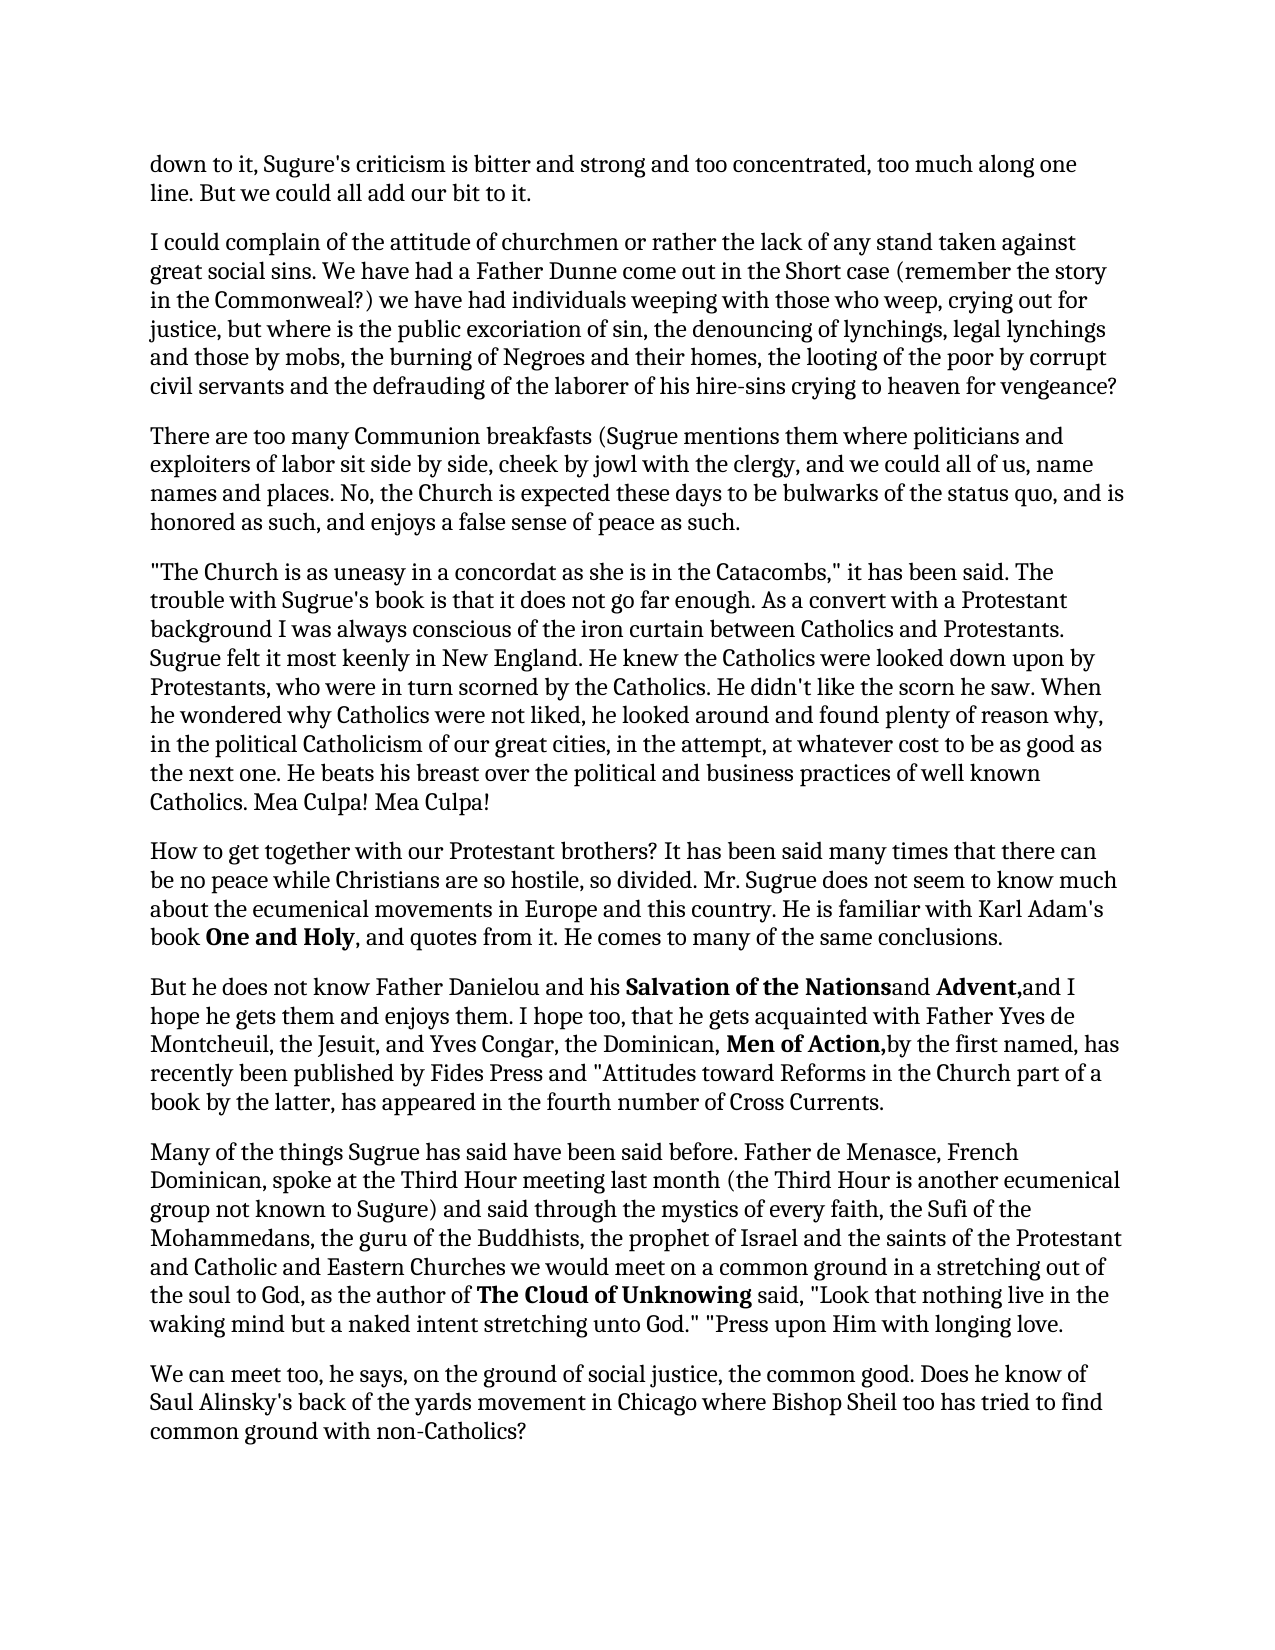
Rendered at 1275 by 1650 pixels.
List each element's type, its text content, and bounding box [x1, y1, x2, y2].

text How to get together with our Protestant brothers? It has been said many times that there can be no peace while Christians are so hostile, so divided. Mr. Sugrue does not seem to know much about the ecumenical movements in Europe and this country. He is familiar with Karl Adam's book One and Holy, and quotes from it. He comes to many of the same conclusions. [150, 837, 1125, 952]
text But he does not know Father Danielou and his Salvation of the Nationsand Advent,and I hope he gets them and enjoys them. I hope too, that he gets acquainted with Father Yves de Montcheuil, the Jesuit, and Yves Congar, the Dominican, Men of Action,by the first named, has recently been published by Fides Press and "Attitudes toward Reforms in the Church part of a book by the latter, has appeared in the fourth number of Cross Currents. [150, 973, 1125, 1117]
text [150, 150, 1125, 207]
text "The Church is as uneasy in a concordat as she is in the Catacombs," it has been said. The trouble with Sugrue's book is that it does not go far enough. As a convert with a Protestant background I was always conscious of the iron curtain between Catholics and Protestants. Sugrue felt it most keenly in New England. He knew the Catholics were looked down upon by Protestants, who were in turn scorned by the Catholics. He didn't like the scorn he saw. When he wondered why Catholics were not liked, he looked around and found plenty of reason why, in the political Catholicism of our great cities, in the attempt, at whatever cost to be as good as the next one. He beats his breast over the political and business practices of well known Catholics. Mea Culpa! Mea Culpa! [150, 557, 1125, 816]
text We can meet too, he says, on the ground of social justice, the common good. Does he know of Saul Alinsky's back of the yards movement in Chicago where Bishop Sheil too has tried to find common ground with non-Catholics? [150, 1359, 1125, 1446]
text There are too many Communion breakfasts (Sugrue mentions them where politicians and exploiters of labor sit side by side, cheek by jowl with the clergy, and we could all of us, name names and places. No, the Church is expected these days to be bulwarks of the status quo, and is honored as such, and enjoys a false sense of peace as such. [150, 422, 1125, 537]
text Many of the things Sugrue has said have been said before. Father de Menasce, French Dominican, spoke at the Third Hour meeting last month (the Third Hour is another ecumenical group not known to Sugure) and said through the mystics of every faith, the Sufi of the Mohammedans, the guru of the Buddhists, the prophet of Israel and the saints of the Protestant and Catholic and Eastern Churches we would meet on a common ground in a stretching out of the soul to God, as the author of The Cloud of Unknowing said, "Look that nothing live in the waking mind but a naked intent stretching unto God." "Press upon Him with longing love. [150, 1137, 1125, 1339]
text I could complain of the attitude of churchmen or rather the lack of any stand taken against great social sins. We have had a Father Dunne come out in the Short case (remember the story in the Commonweal?) we have had individuals weeping with those who weep, crying out for justice, but where is the public excoriation of sin, the denouncing of lynchings, legal lynchings and those by mobs, the burning of Negroes and their homes, the looting of the poor by corrupt civil servants and the defrauding of the laborer of his hire-sins crying to heaven for vengeance? [150, 228, 1125, 401]
